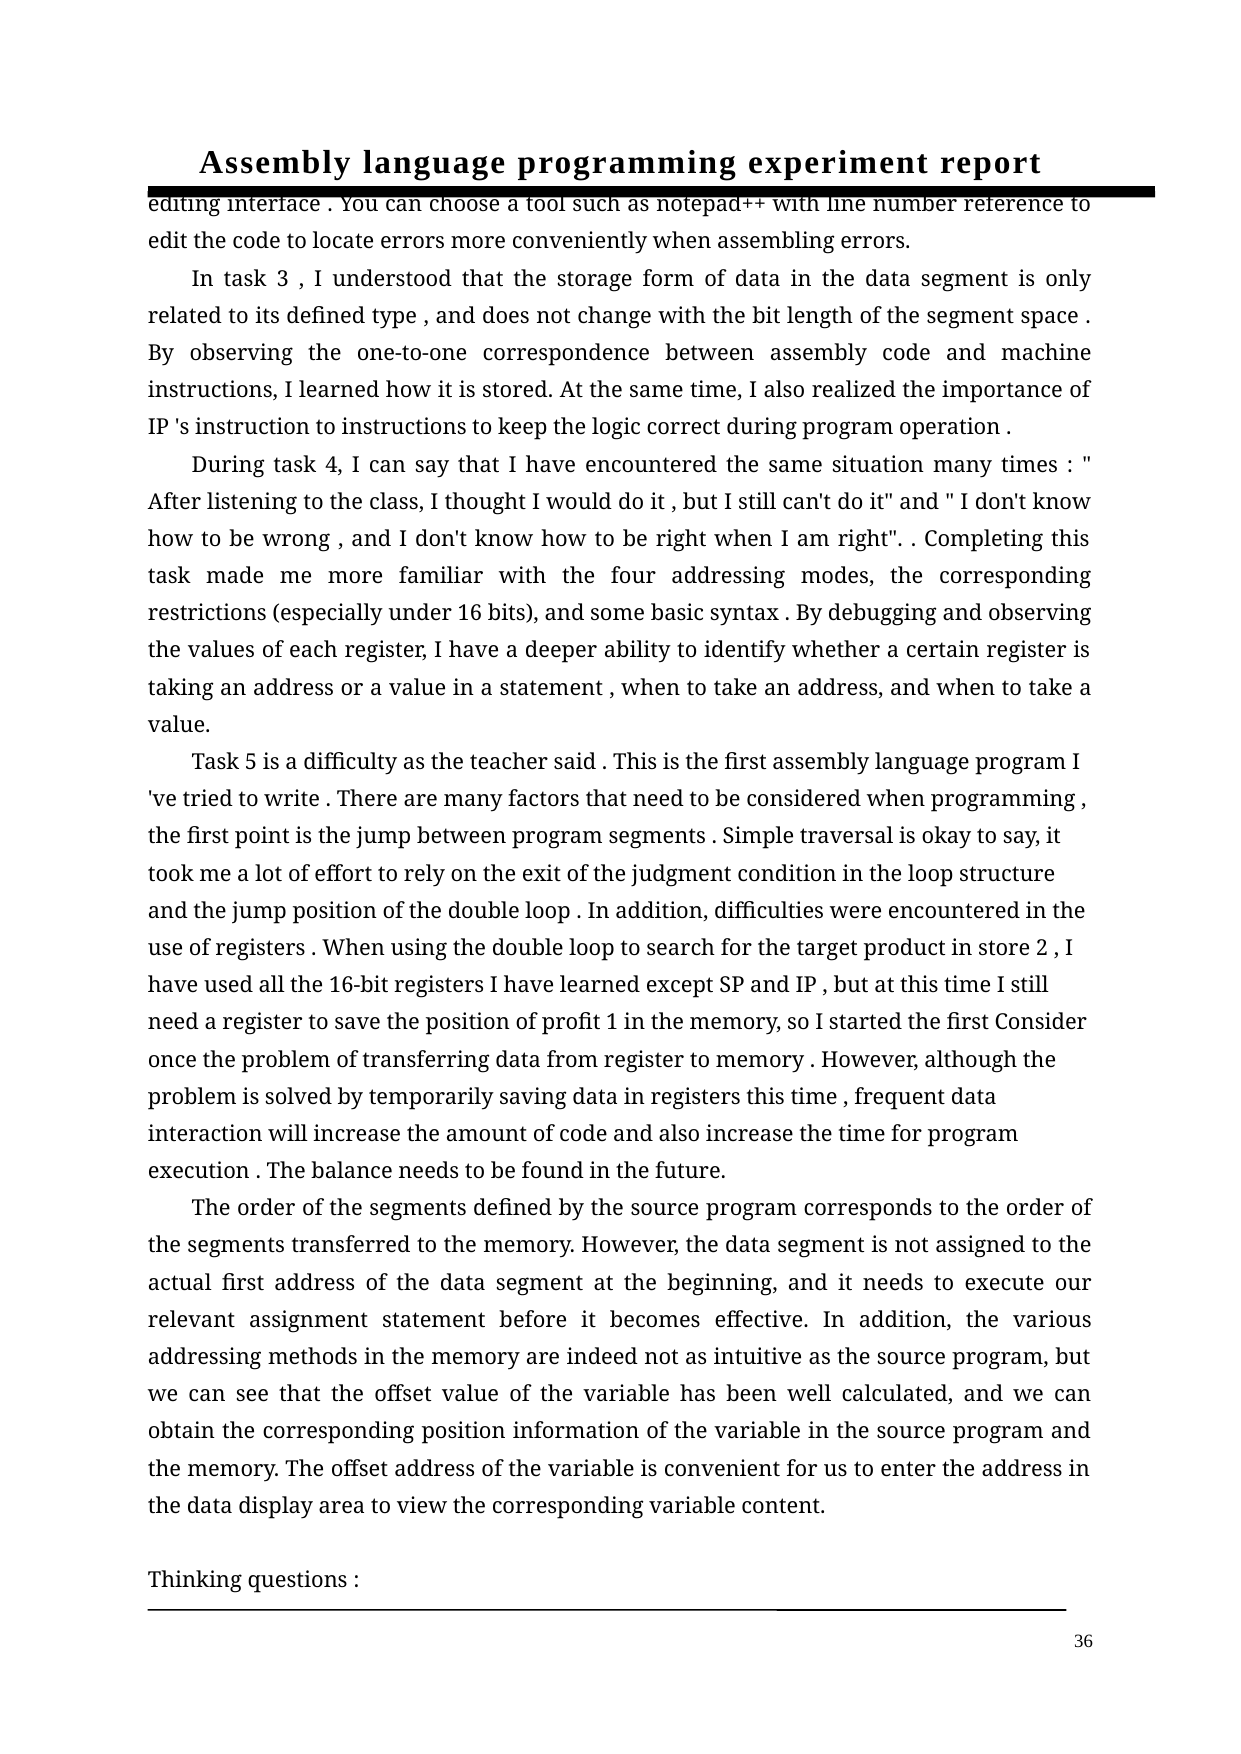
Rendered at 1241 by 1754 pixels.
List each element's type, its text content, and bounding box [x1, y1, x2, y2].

text During task 4, I can say that I have encountered the same situation many times : " After listening to the class, I thought I would do it , but I still can't do it" and " I don't know how to be wrong , and I don't know how to be right when I am right". . Completing this task made me more familiar with the four addressing modes, the corresponding restrictions (especially under 16 bits), and some basic syntax . By debugging and observing the values of each register, I have a deeper ability to identify whether a certain register is taking an address or a value in a statement , when to take an address, and when to take a value. [148, 448, 1092, 739]
text In task 3 , I understood that the storage form of data in the data segment is only related to its defined type , and does not change with the bit length of the segment space . By observing the one-to-one correspondence between assembly code and machine instructions, I learned how it is stored. At the same time, I also realized the importance of IP 's instruction to instructions to keep the logic correct during program operation . [148, 263, 1092, 441]
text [148, 188, 1092, 255]
text The order of the segments defined by the source program corresponds to the order of the segments transferred to the memory. However, the data segment is not assigned to the actual first address of the data segment at the beginning, and it needs to execute our relevant assignment statement before it becomes effective. In addition, the various addressing methods in the memory are indeed not as intuitive as the source program, but we can see that the offset value of the variable has been well calculated, and we can obtain the corresponding position information of the variable in the source program and the memory. The offset address of the variable is convenient for us to enter the address in the data display area to view the corresponding variable content. [148, 1192, 1092, 1519]
text Task 5 is a difficulty as the teacher said . This is the first assembly language program I 've tried to write . There are many factors that need to be considered when programming , the first point is the jump between program segments . Simple traversal is okay to say, it took me a lot of effort to rely on the exit of the judgment condition in the loop structure and the jump position of the double loop . In addition, difficulties were encountered in the use of registers . When using the double loop to search for the target product in store 2 , I have used all the 16-bit registers I have learned except SP and IP , but at this time I still need a register to save the position of profit 1 in the memory, so I started the first Consider once the problem of transferring data from register to memory . However, although the problem is solved by temporarily saving data in registers this time , frequent data interaction will increase the amount of code and also increase the time for program execution . The balance needs to be found in the future. [148, 746, 1092, 1185]
text Thinking questions : [148, 1564, 1092, 1594]
